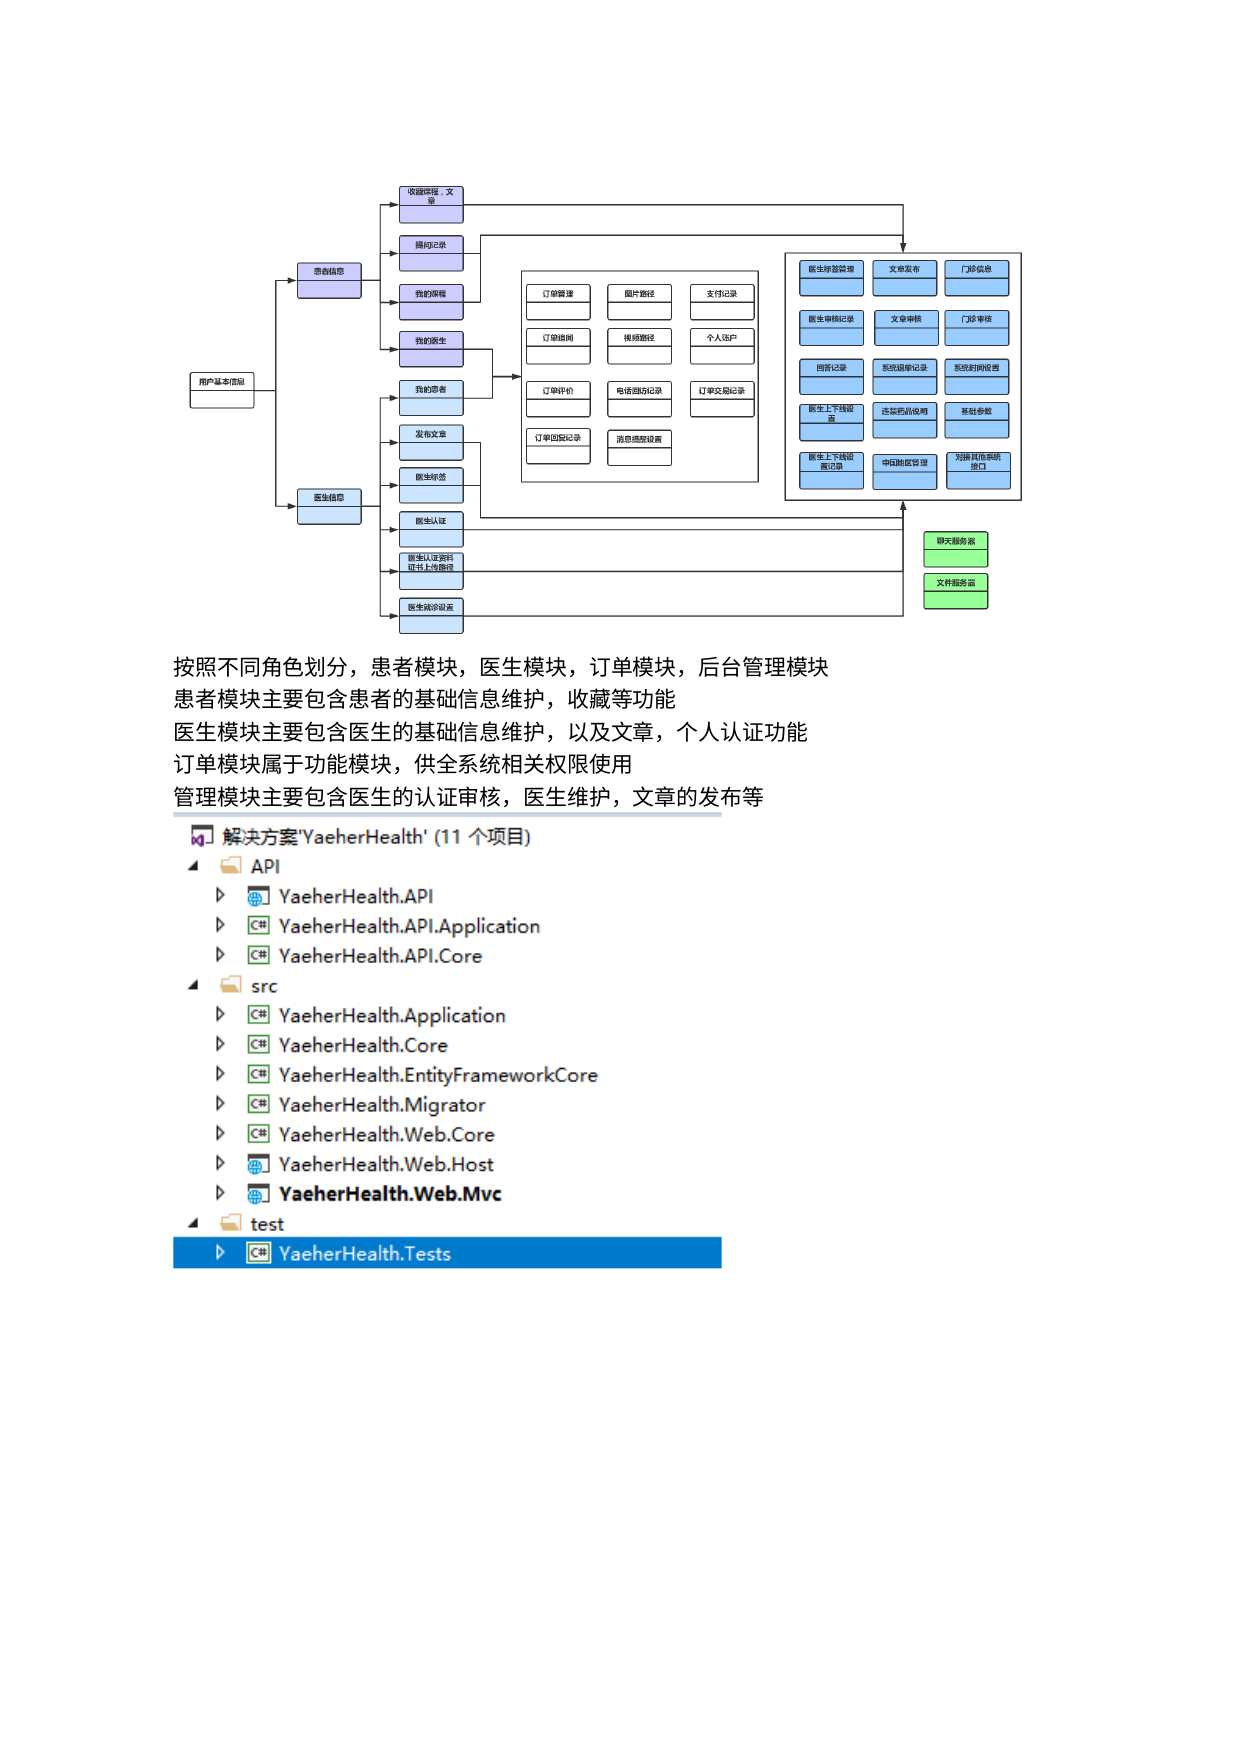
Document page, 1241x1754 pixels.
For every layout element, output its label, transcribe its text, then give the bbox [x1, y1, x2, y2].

picture [173, 162, 1039, 649]
text 管理模块主要包含医生的认证审核，医生维护，文章的发布等 [173, 779, 1053, 812]
picture [173, 812, 722, 1314]
text 患者模块主要包含患者的基础信息维护，收藏等功能 [173, 682, 1053, 714]
text 按照不同角色划分，患者模块，医生模块，订单模块，后台管理模块 [173, 649, 1053, 682]
text 订单模块属于功能模块，供全系统相关权限使用 [173, 747, 1053, 779]
text 医生模块主要包含医生的基础信息维护，以及文章，个人认证功能 [173, 714, 1053, 747]
